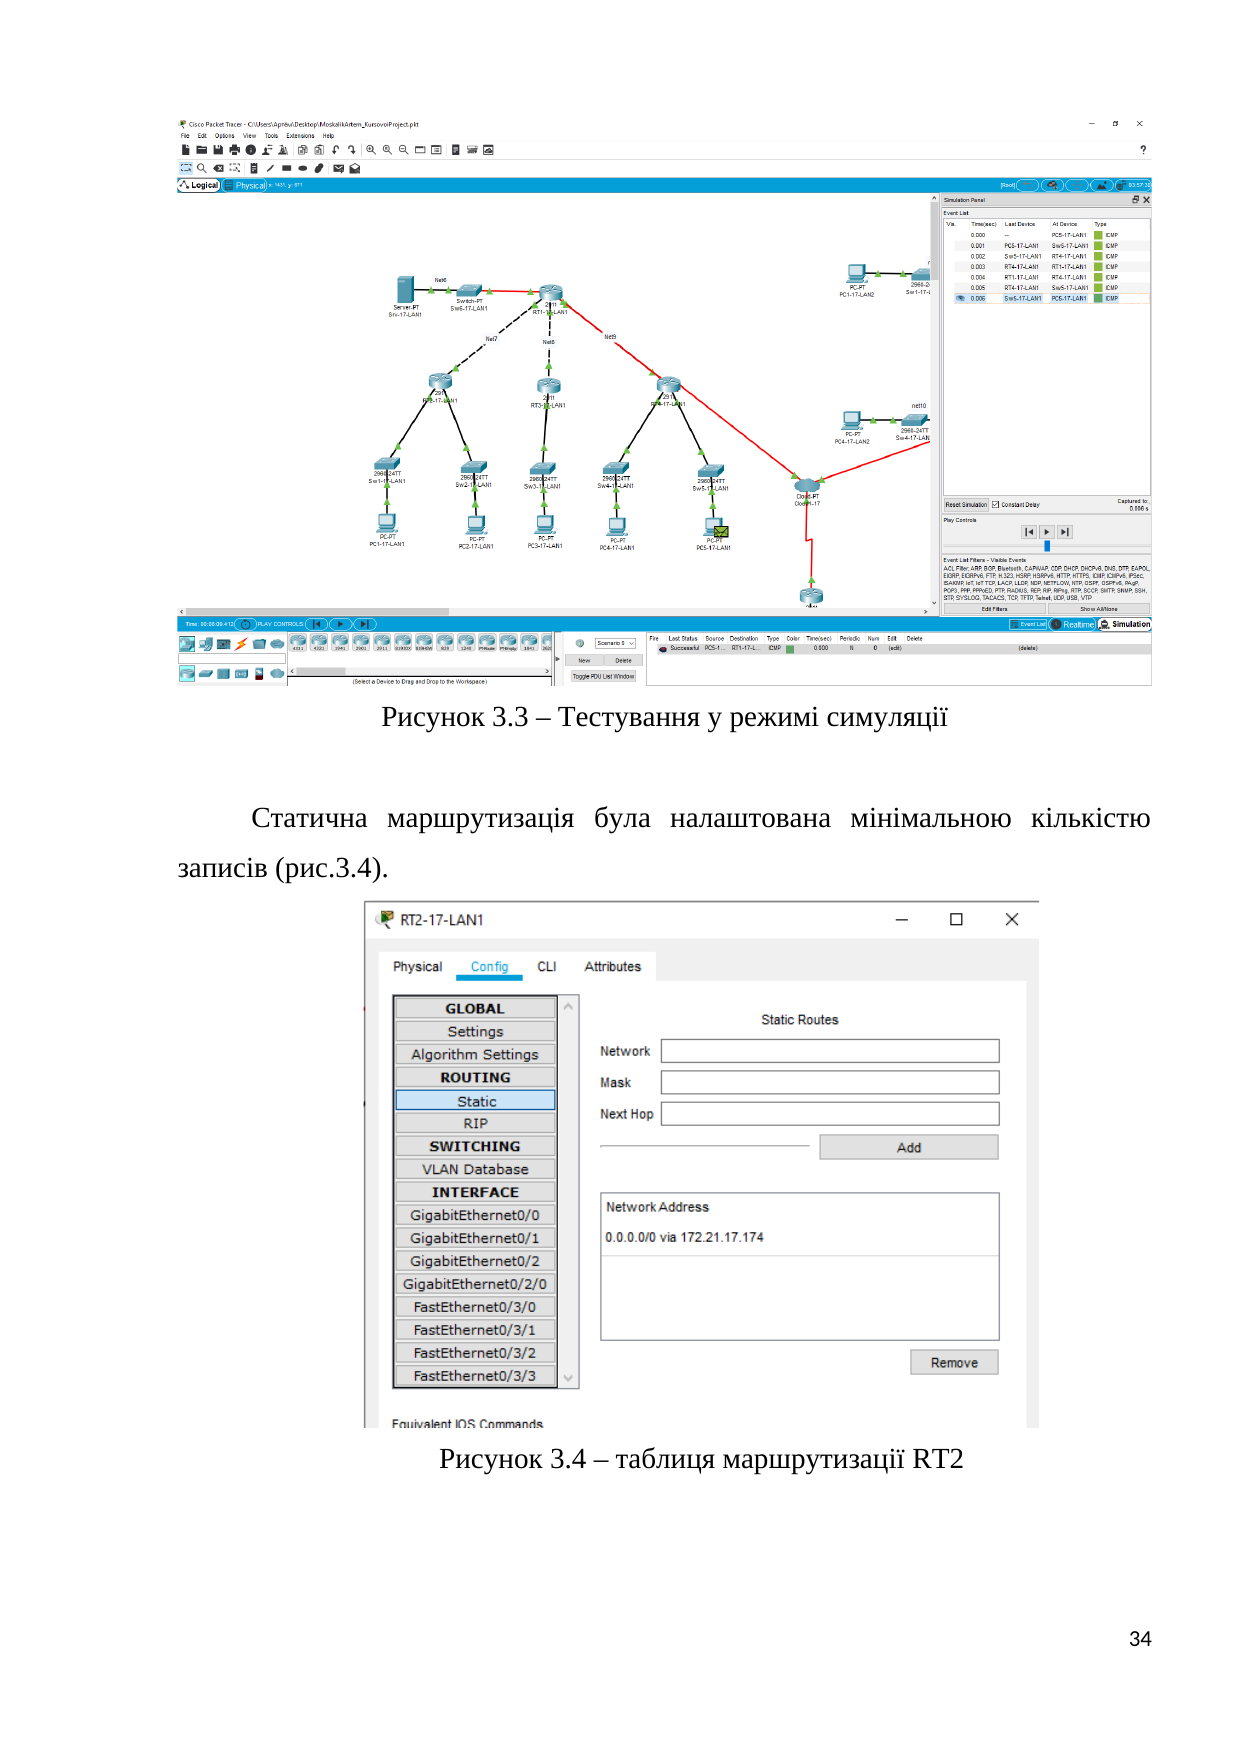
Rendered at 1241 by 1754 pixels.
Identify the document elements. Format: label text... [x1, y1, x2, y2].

picture [1052, 620, 1061, 629]
text Рисунок 3.4 – таблиця маршрутизації RT2 [177, 1442, 1152, 1475]
picture [363, 900, 1040, 1428]
picture [1049, 182, 1056, 189]
text Рисунок 3.3 – Тестування у режимі симуляції [177, 699, 1152, 733]
picture [177, 118, 1152, 686]
text Статична маршрутизація була налаштована мінімальною кількістю записів (рис.3.4). [177, 800, 1152, 883]
